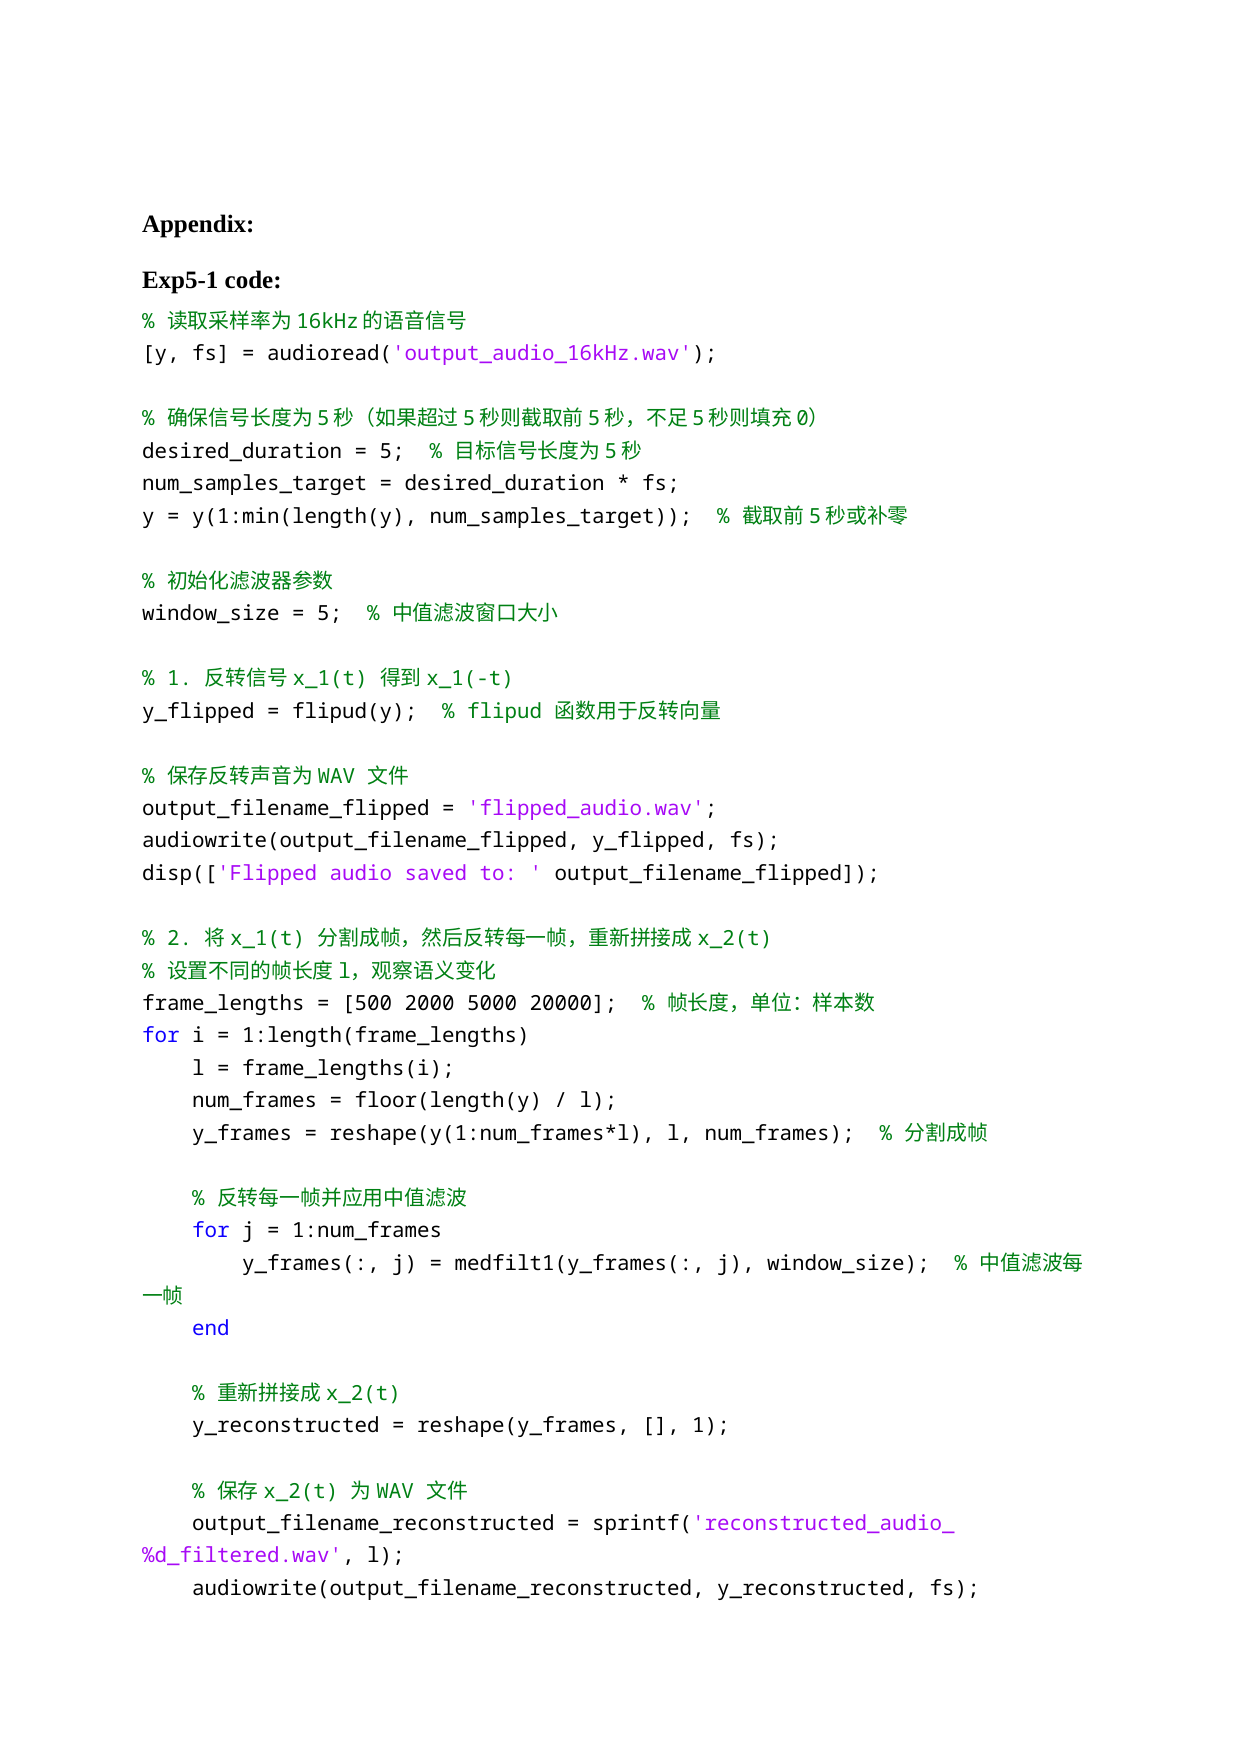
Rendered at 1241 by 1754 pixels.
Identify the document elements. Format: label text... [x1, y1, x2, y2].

text % 读取采样率为16kHz的语音信号 [142, 303, 1098, 336]
text % 确保信号长度为5秒（如果超过5秒则截取前5秒，不足5秒则填充0） [142, 401, 1098, 433]
text for j = 1:num_frames [142, 1213, 1098, 1246]
text % 初始化滤波器参数 [142, 563, 1098, 596]
text output_filename_reconstructed = sprintf('reconstructed_audio_%d_filtered.wav', l); [142, 1506, 1098, 1571]
text % 保存反转声音为 WAV 文件 [142, 758, 1098, 791]
text desired_duration = 5; % 目标信号长度为5秒 [142, 433, 1098, 466]
text % 设置不同的帧长度 l，观察语义变化 [142, 953, 1098, 986]
text y_frames(:, j) = medfilt1(y_frames(:, j), window_size); % 中值滤波每一帧 [142, 1246, 1098, 1311]
text % 2. 将 x_1(t) 分割成帧，然后反转每一帧，重新拼接成 x_2(t) [142, 921, 1098, 953]
text audiowrite(output_filename_flipped, y_flipped, fs); [142, 823, 1098, 856]
text l = frame_lengths(i); [142, 1051, 1098, 1083]
text num_frames = floor(length(y) / l); [142, 1083, 1098, 1116]
text audiowrite(output_filename_reconstructed, y_reconstructed, fs); [142, 1571, 1098, 1603]
text y_flipped = flipud(y); % flipud 函数用于反转向量 [142, 693, 1098, 726]
text Appendix: [142, 207, 1098, 240]
text % 保存 x_2(t) 为 WAV 文件 [142, 1473, 1098, 1506]
text output_filename_flipped = 'flipped_audio.wav'; [142, 791, 1098, 823]
text % 重新拼接成 x_2(t) [142, 1376, 1098, 1408]
text num_samples_target = desired_duration * fs; [142, 466, 1098, 498]
text disp(['Flipped audio saved to: ' output_filename_flipped]); [142, 856, 1098, 888]
text frame_lengths = [500 2000 5000 20000]; % 帧长度，单位：样本数 [142, 986, 1098, 1018]
text y_reconstructed = reshape(y_frames, [], 1); [142, 1408, 1098, 1441]
text % 反转每一帧并应用中值滤波 [142, 1181, 1098, 1213]
text for i = 1:length(frame_lengths) [142, 1018, 1098, 1051]
text y = y(1:min(length(y), num_samples_target)); % 截取前5秒或补零 [142, 498, 1098, 531]
text window_size = 5; % 中值滤波窗口大小 [142, 596, 1098, 628]
text [y, fs] = audioread('output_audio_16kHz.wav'); [142, 336, 1098, 368]
text end [142, 1311, 1098, 1343]
text % 1. 反转信号 x_1(t) 得到 x_1(-t) [142, 661, 1098, 693]
text y_frames = reshape(y(1:num_frames*l), l, num_frames); % 分割成帧 [142, 1116, 1098, 1148]
text Exp5-1 code: [142, 263, 1098, 296]
